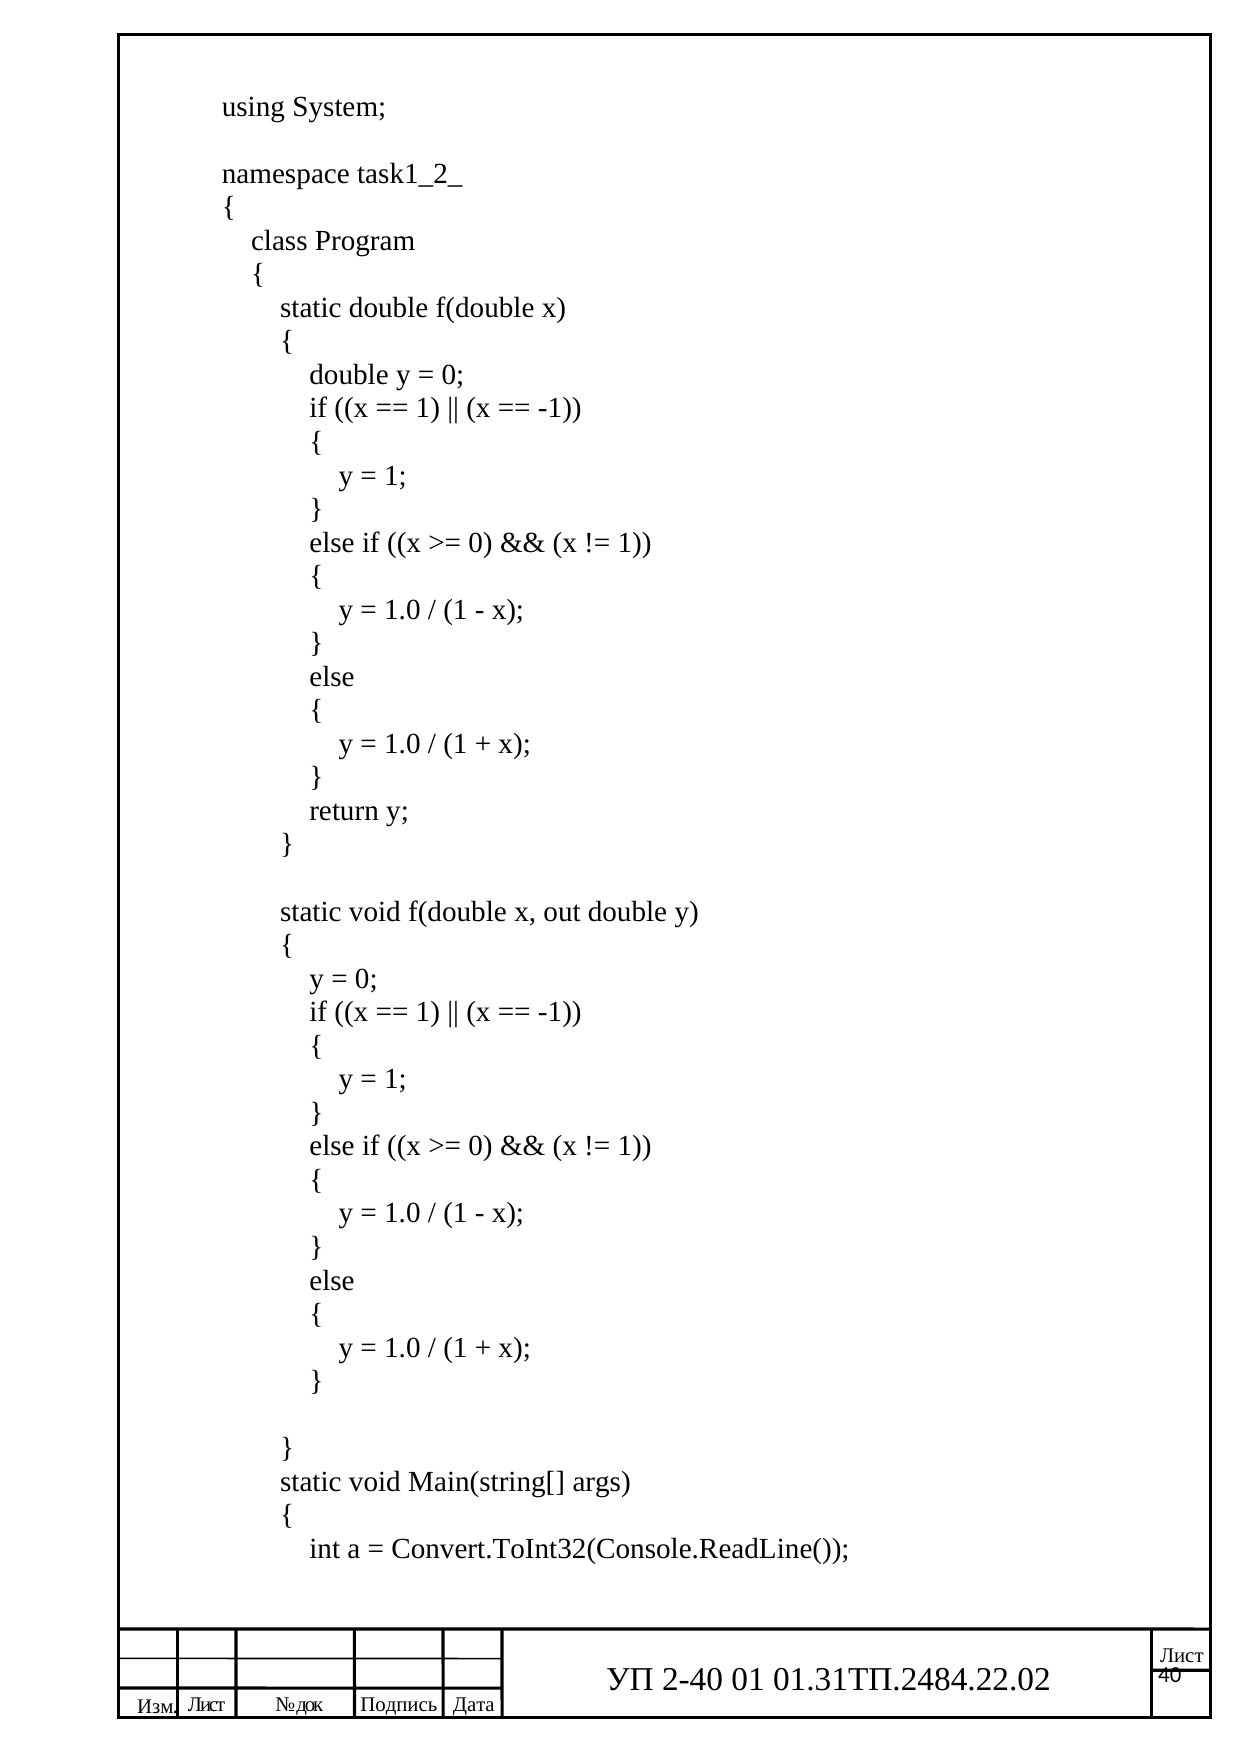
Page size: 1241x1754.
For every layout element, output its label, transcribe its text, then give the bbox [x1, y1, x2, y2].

text { [222, 1497, 1181, 1531]
text } [222, 491, 1181, 525]
text using System; [222, 89, 1181, 122]
text } [222, 1095, 1181, 1128]
text { [222, 1028, 1181, 1061]
text static void f(double x, out double y) [222, 894, 1181, 927]
text { [222, 1296, 1181, 1330]
text { [222, 1162, 1181, 1196]
text else if ((x >= 0) && (x != 1)) [222, 1128, 1181, 1162]
text static double f(double x) [222, 290, 1181, 323]
text else [222, 1263, 1181, 1296]
text { [222, 256, 1181, 290]
text } [222, 759, 1181, 793]
text double y = 0; [222, 357, 1181, 391]
text y = 1; [222, 1061, 1181, 1095]
text } [222, 1430, 1181, 1464]
text { [222, 189, 1181, 223]
text static void Main(string[] args) [222, 1464, 1181, 1497]
text { [222, 927, 1181, 961]
text } [222, 1363, 1181, 1397]
text y = 1; [222, 458, 1181, 491]
text y = 0; [222, 961, 1181, 994]
text else [222, 659, 1181, 692]
text { [222, 558, 1181, 592]
text y = 1.0 / (1 - x); [222, 1196, 1181, 1229]
text { [222, 323, 1181, 357]
text namespace task1_2_ [222, 156, 1181, 189]
text if ((x == 1) || (x == -1)) [222, 391, 1181, 424]
text { [222, 424, 1181, 458]
text } [222, 625, 1181, 659]
text else if ((x >= 0) && (x != 1)) [222, 525, 1181, 558]
text int a = Convert.ToInt32(Console.ReadLine()); [222, 1531, 1181, 1564]
text class Program [222, 223, 1181, 256]
text y = 1.0 / (1 - x); [222, 592, 1181, 625]
text return y; [222, 793, 1181, 827]
text } [222, 827, 1181, 860]
text } [222, 1229, 1181, 1263]
text if ((x == 1) || (x == -1)) [222, 994, 1181, 1028]
text y = 1.0 / (1 + x); [222, 1330, 1181, 1363]
text { [222, 692, 1181, 726]
text y = 1.0 / (1 + x); [222, 726, 1181, 759]
